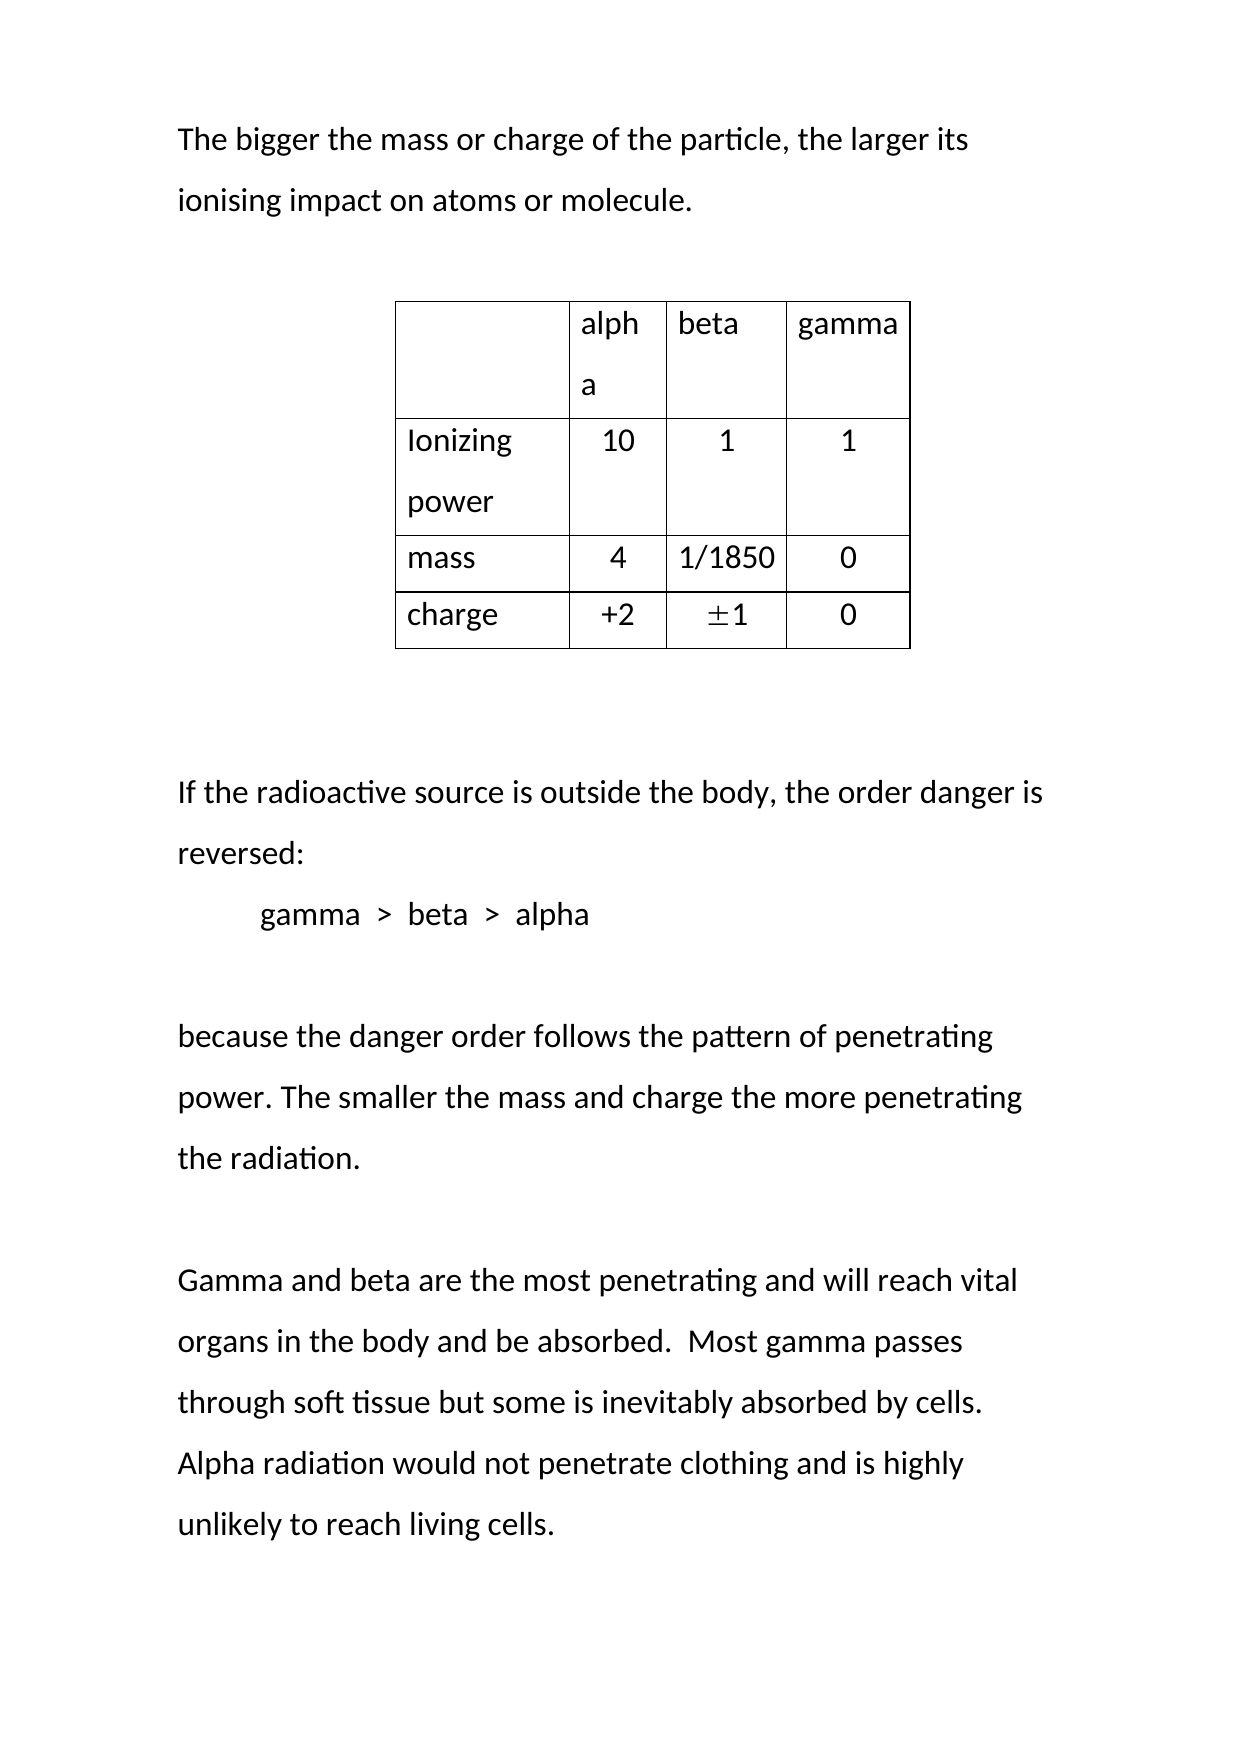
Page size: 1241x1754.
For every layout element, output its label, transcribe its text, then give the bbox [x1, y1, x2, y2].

table_cell 1 [667, 593, 786, 647]
text gamma > beta > alpha [177, 893, 1063, 933]
text If the radioactive source is outside the body, the order danger is reversed: [177, 771, 1063, 872]
table_header [396, 302, 569, 418]
table_cell Ionizing power [396, 419, 569, 535]
text because the danger order follows the pattern of penetrating power. The smaller the mass and charge the more penetrating the radiation. [177, 1015, 1063, 1178]
table_cell 1 [667, 419, 786, 535]
text The bigger the mass or charge of the particle, the larger its ionising impact on atoms or molecule. [177, 118, 1063, 220]
table_cell +2 [570, 593, 666, 647]
table_header alpha [570, 302, 666, 418]
table_cell charge [396, 593, 569, 647]
table_cell 1/1850 [667, 536, 786, 591]
text Gamma and beta are the most penetrating and will reach vital organs in the body and be absorbed. Most gamma passes through soft tissue but some is inevitably absorbed by cells. Alpha radiation would not penetrate clothing and is highly unlikely to reach living cells. [177, 1259, 1063, 1544]
table_cell 1 [787, 419, 909, 535]
table_cell 0 [787, 593, 909, 647]
table_cell 4 [570, 536, 666, 591]
table_cell 10 [570, 419, 666, 535]
table_cell 0 [787, 536, 909, 591]
table_header gamma [787, 302, 909, 418]
table_header beta [667, 302, 786, 418]
table_cell mass [396, 536, 569, 591]
